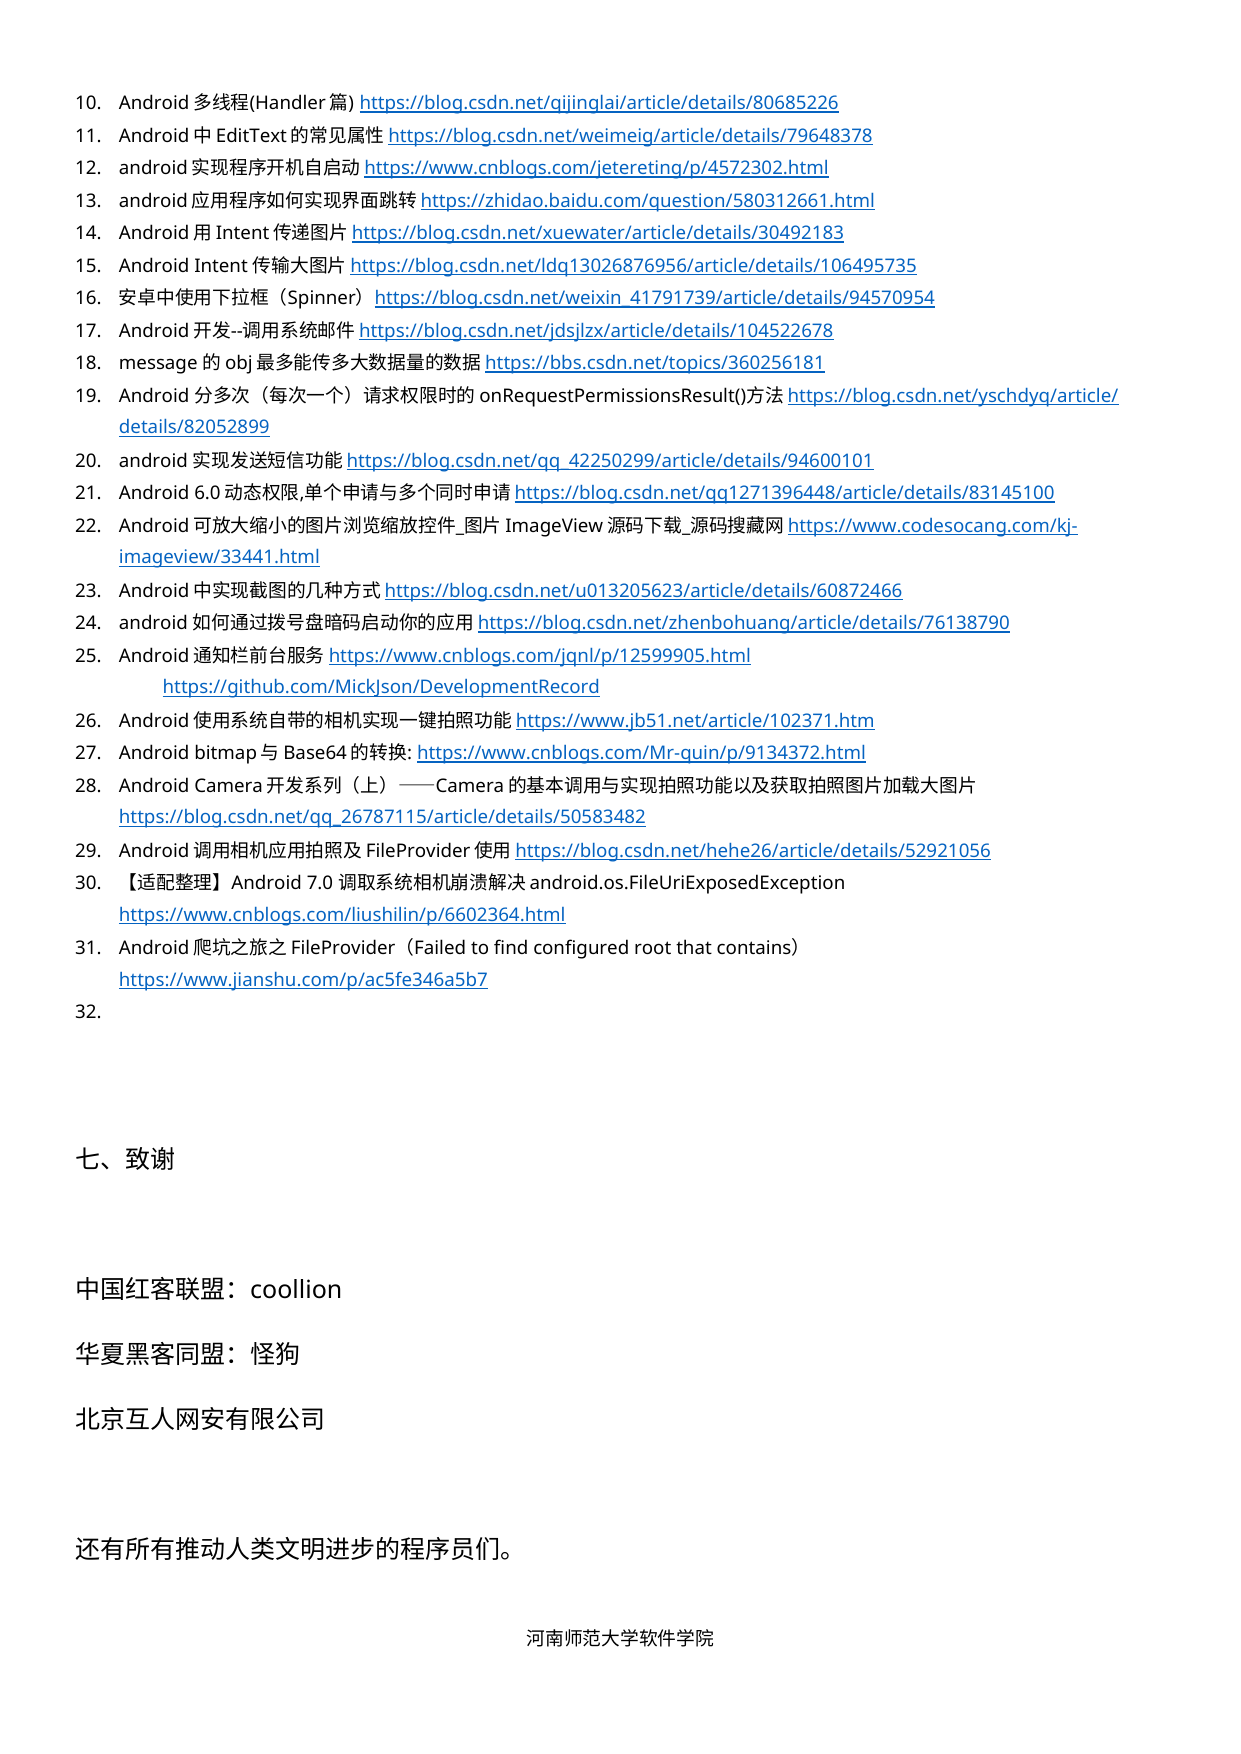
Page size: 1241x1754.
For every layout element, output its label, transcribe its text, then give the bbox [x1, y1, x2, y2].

list 【适配整理】Android 7.0 调取系统相机崩溃解决android.os.FileUriExposedException https://www.cnblogs.com/liushilin/p/6602364.html [75, 865, 1165, 930]
list Android多线程(Handler篇) https://blog.csdn.net/qijinglai/article/details/80685226 [75, 85, 1165, 118]
text 还有所有推动人类文明进步的程序员们。 [75, 1515, 1165, 1580]
list android 如何通过拨号盘暗码启动你的应用https://blog.csdn.net/zhenbohuang/article/details/76138790 [75, 605, 1165, 638]
list Android用Intent传递图片https://blog.csdn.net/xuewater/article/details/30492183 [75, 215, 1165, 248]
list Android中EditText的常见属性https://blog.csdn.net/weimeig/article/details/79648378 [75, 118, 1165, 150]
text 七、致谢 [75, 1125, 1165, 1190]
list Android中实现截图的几种方式https://blog.csdn.net/u013205623/article/details/60872466 [75, 573, 1165, 605]
list android 实现发送短信功能https://blog.csdn.net/qq_42250299/article/details/94600101 [75, 443, 1165, 475]
list Android调用相机应用拍照及FileProvider使用https://blog.csdn.net/hehe26/article/details/52921056 [75, 833, 1165, 865]
list 安卓中使用下拉框（Spinner）https://blog.csdn.net/weixin_41791739/article/details/94570954 [75, 280, 1165, 313]
list Android爬坑之旅之FileProvider（Failed to find configured root that contains） https://www.jianshu.com/p/ac5fe346a5b7 [75, 930, 1165, 995]
list Android开发--调用系统邮件https://blog.csdn.net/jdsjlzx/article/details/104522678 [75, 313, 1165, 345]
list Android通知栏前台服务 https://www.cnblogs.com/jqnl/p/12599905.html https://github.com/MickJson/DevelopmentRecord [75, 638, 1165, 703]
text 华夏黑客同盟：怪狗 [75, 1320, 1165, 1385]
list android实现程序开机自启动https://www.cnblogs.com/jetereting/p/4572302.html [75, 150, 1165, 183]
list Android使用系统自带的相机实现一键拍照功能https://www.jb51.net/article/102371.htm [75, 703, 1165, 735]
list Android Intent 传输大图片https://blog.csdn.net/ldq13026876956/article/details/106495735 [75, 248, 1165, 280]
list Android bitmap与Base64的转换: https://www.cnblogs.com/Mr-quin/p/9134372.html [75, 735, 1165, 768]
list Android 分多次（每次一个）请求权限时的onRequestPermissionsResult()方法https://blog.csdn.net/yschdyq/article/details/82052899 [75, 378, 1165, 443]
text 北京互人网安有限公司 [75, 1385, 1165, 1450]
list Android Camera开发系列（上）——Camera的基本调用与实现拍照功能以及获取拍照图片加载大图片 https://blog.csdn.net/qq_26787115/article/details/50583482 [75, 768, 1165, 833]
list message 的obj最多能传多大数据量的数据https://bbs.csdn.net/topics/360256181 [75, 345, 1165, 378]
text 中国红客联盟：coollion [75, 1255, 1165, 1320]
list android应用程序如何实现界面跳转https://zhidao.baidu.com/question/580312661.html [75, 183, 1165, 215]
list Android 6.0动态权限,单个申请与多个同时申请https://blog.csdn.net/qq1271396448/article/details/83145100 [75, 475, 1165, 508]
list Android可放大缩小的图片浏览缩放控件_图片ImageView源码下载_源码搜藏网https://www.codesocang.com/kj-imageview/33441.html [75, 508, 1165, 573]
